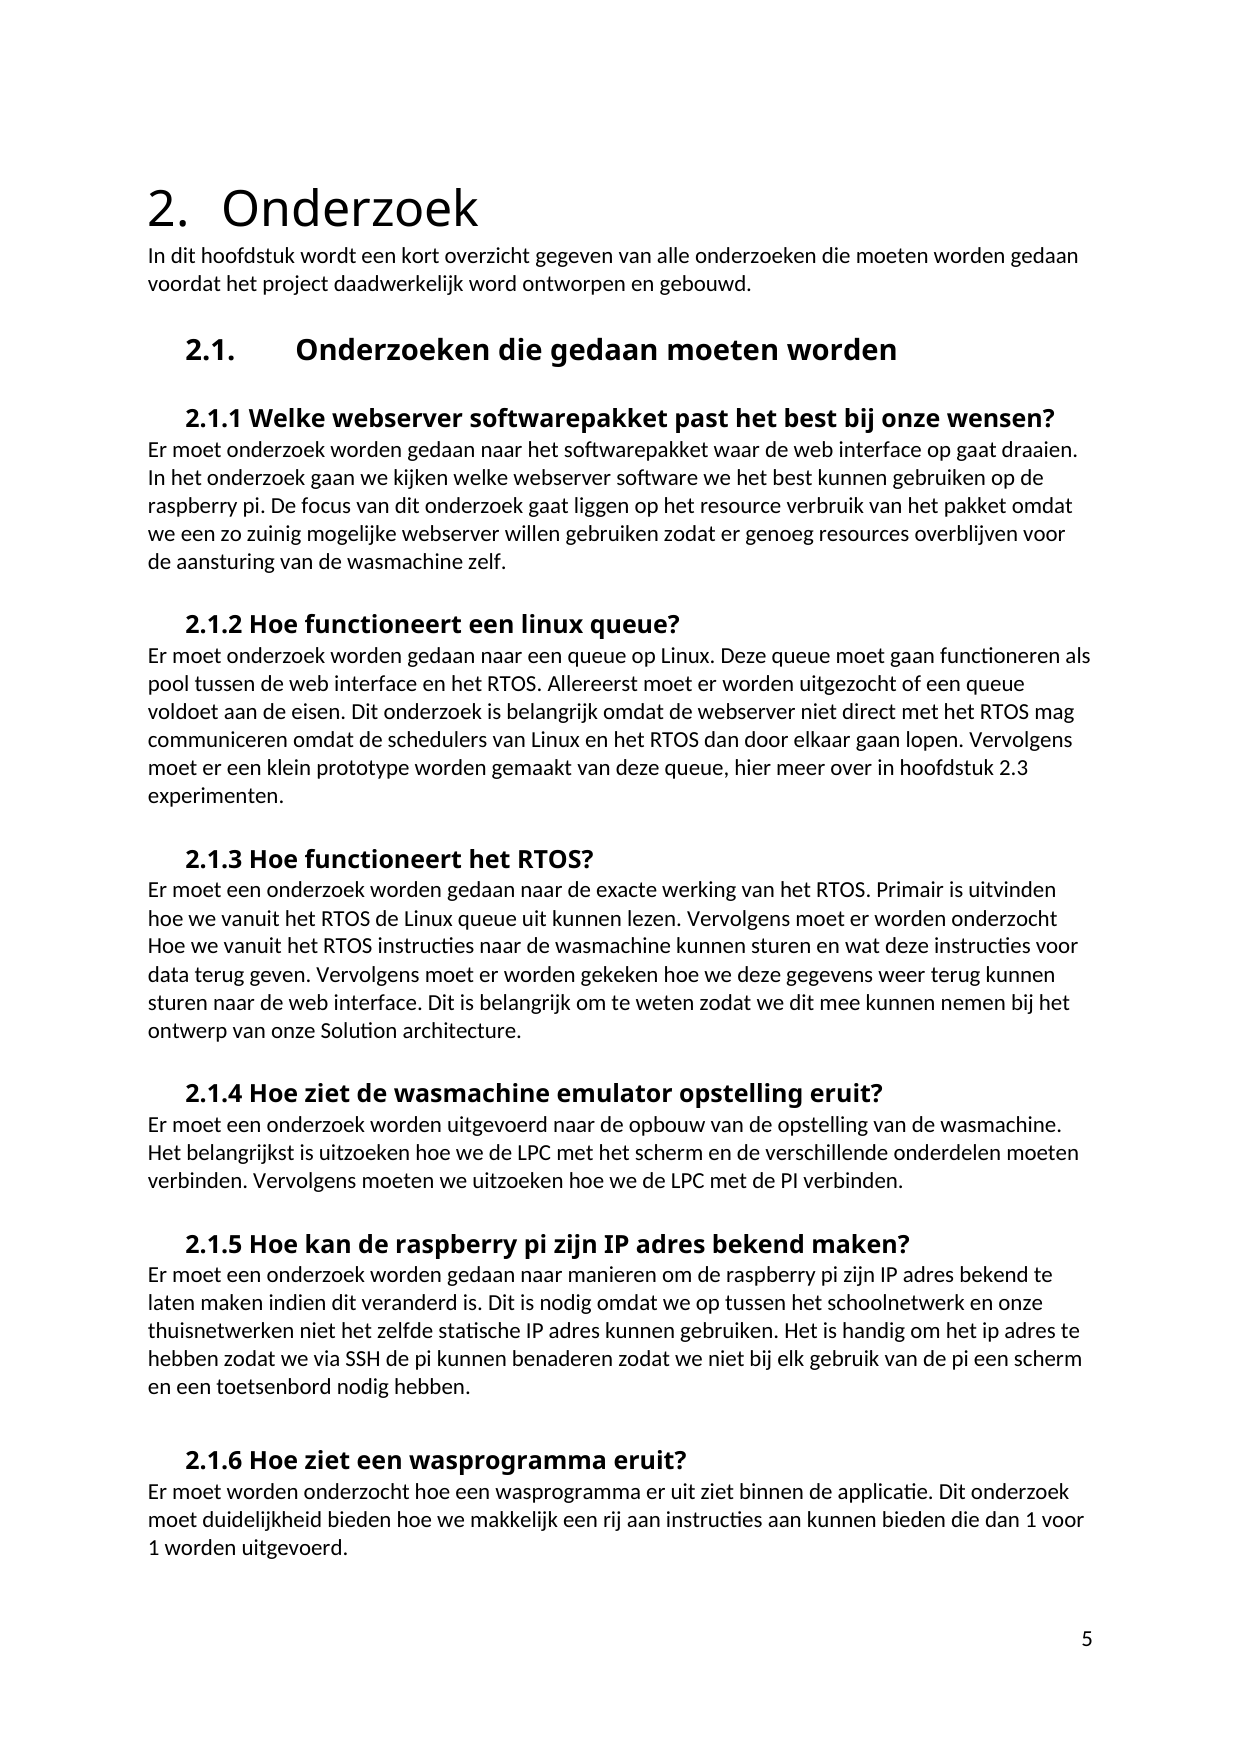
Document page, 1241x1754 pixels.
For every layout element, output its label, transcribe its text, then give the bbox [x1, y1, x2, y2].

text In het onderzoek gaan we kijken welke webserver software we het best kunnen gebruiken op de raspberry pi. De focus van dit onderzoek gaat liggen op het resource verbruik van het pakket omdat we een zo zuinig mogelijke webserver willen gebruiken zodat er genoeg resources overblijven voor de aansturing van de wasmachine zelf. [148, 463, 1093, 575]
text In dit hoofdstuk wordt een kort overzicht gegeven van alle onderzoeken die moeten worden gedaan voordat het project daadwerkelijk word ontworpen en gebouwd. [148, 241, 1093, 297]
subtitle 2.1.4 Hoe ziet de wasmachine emulator opstelling eruit? [148, 1076, 1093, 1110]
subtitle 2.1.5 Hoe kan de raspberry pi zijn IP adres bekend maken? [148, 1226, 1093, 1260]
subtitle 2.1.3 Hoe functioneert het RTOS? [148, 842, 1093, 876]
text Er moet worden onderzocht hoe een wasprogramma er uit ziet binnen de applicatie. Dit onderzoek moet duidelijkheid bieden hoe we makkelijk een rij aan instructies aan kunnen bieden die dan 1 voor 1 worden uitgevoerd. [148, 1477, 1093, 1561]
text Hoe we vanuit het RTOS instructies naar de wasmachine kunnen sturen en wat deze instructies voor data terug geven. Vervolgens moet er worden gekeken hoe we deze gegevens weer terug kunnen sturen naar de web interface. Dit is belangrijk om te weten zodat we dit mee kunnen nemen bij het ontwerp van onze Solution architecture. [148, 932, 1093, 1044]
text Er moet een onderzoek worden gedaan naar manieren om de raspberry pi zijn IP adres bekend te laten maken indien dit veranderd is. Dit is nodig omdat we op tussen het schoolnetwerk en onze thuisnetwerken niet het zelfde statische IP adres kunnen gebruiken. Het is handig om het ip adres te hebben zodat we via SSH de pi kunnen benaderen zodat we niet bij elk gebruik van de pi een scherm en een toetsenbord nodig hebben. [148, 1260, 1093, 1400]
subtitle Onderzoeken die gedaan moeten worden [185, 329, 1093, 369]
subtitle 2.1.6 Hoe ziet een wasprogramma eruit? [148, 1443, 1093, 1477]
text Er moet onderzoek worden gedaan naar een queue op Linux. Deze queue moet gaan functioneren als pool tussen de web interface en het RTOS. Allereerst moet er worden uitgezocht of een queue voldoet aan de eisen. Dit onderzoek is belangrijk omdat de webserver niet direct met het RTOS mag communiceren omdat de schedulers van Linux en het RTOS dan door elkaar gaan lopen. Vervolgens moet er een klein prototype worden gemaakt van deze queue, hier meer over in hoofdstuk 2.3 experimenten. [148, 641, 1093, 809]
text Er moet onderzoek worden gedaan naar het softwarepakket waar de web interface op gaat draaien. [148, 435, 1093, 463]
text Er moet een onderzoek worden uitgevoerd naar de opbouw van de opstelling van de wasmachine. Het belangrijkst is uitzoeken hoe we de LPC met het scherm en de verschillende onderdelen moeten verbinden. Vervolgens moeten we uitzoeken hoe we de LPC met de PI verbinden. [148, 1110, 1093, 1194]
text Er moet een onderzoek worden gedaan naar de exacte werking van het RTOS. Primair is uitvinden hoe we vanuit het RTOS de Linux queue uit kunnen lezen. Vervolgens moet er worden onderzocht [148, 876, 1093, 932]
subtitle 2.1.1 Welke webserver softwarepakket past het best bij onze wensen? [148, 401, 1093, 435]
subtitle 2.1.2 Hoe functioneert een linux queue? [148, 607, 1093, 641]
subtitle Onderzoek [148, 173, 1093, 241]
